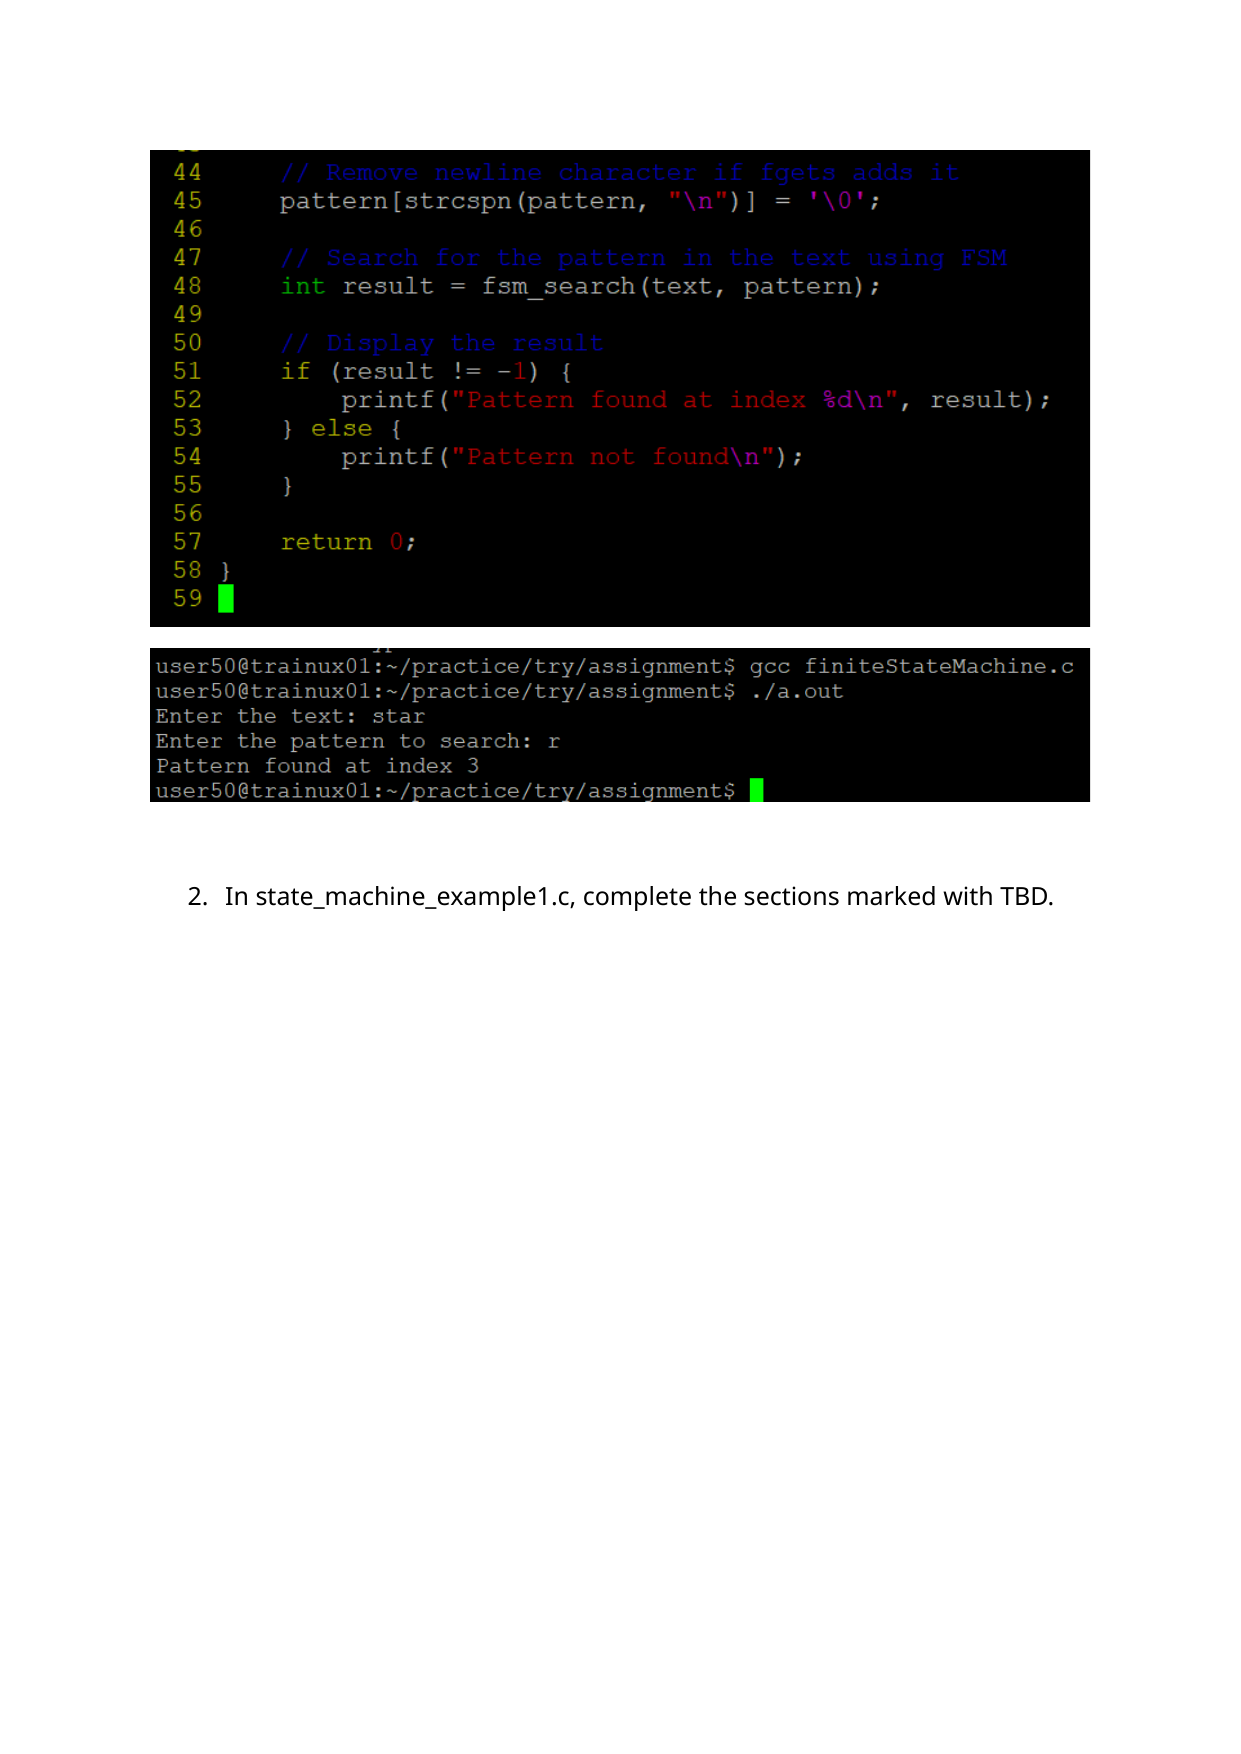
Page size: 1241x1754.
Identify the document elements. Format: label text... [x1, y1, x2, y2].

picture [150, 150, 1091, 627]
picture [150, 648, 1091, 802]
list In state_machine_example1.c, complete the sections marked with TBD. [187, 879, 1090, 913]
